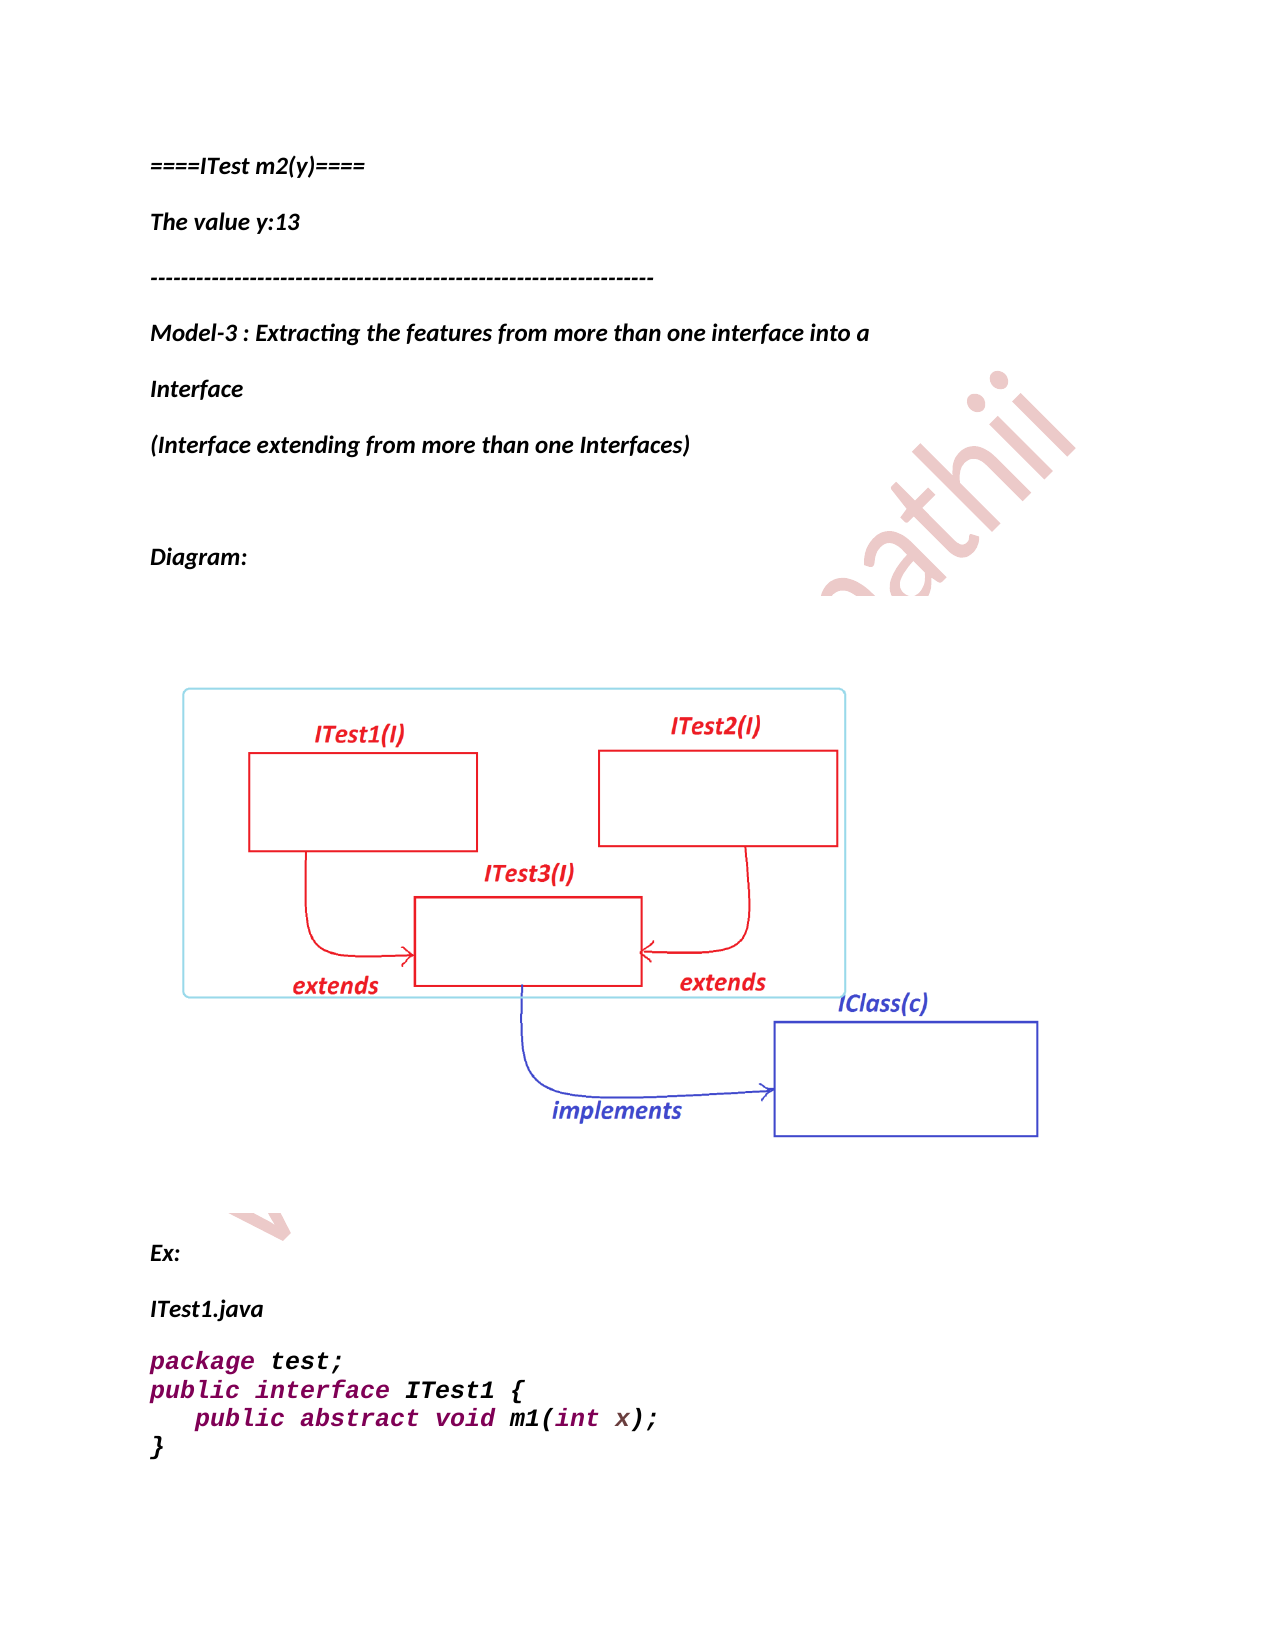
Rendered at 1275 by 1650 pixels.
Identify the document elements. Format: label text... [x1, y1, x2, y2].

text public interface ITest1 { [150, 1377, 1125, 1406]
text public abstract void m1(int x); [150, 1406, 1125, 1434]
text The value y:13 [150, 206, 1125, 236]
picture [150, 596, 1124, 1213]
text (Interface extending from more than one Interfaces) [150, 429, 1125, 460]
text Interface [150, 373, 1125, 404]
text ====ITest m2(y)==== [150, 150, 1125, 181]
text Diagram: [150, 541, 1125, 571]
text } [150, 1434, 1125, 1462]
text ------------------------------------------------------------------ [150, 262, 1125, 292]
text package test; [150, 1349, 1125, 1377]
text Ex: [150, 1237, 1125, 1268]
text Model-3 : Extracting the features from more than one interface into a [150, 317, 1125, 348]
text ITest1.java [150, 1293, 1125, 1324]
